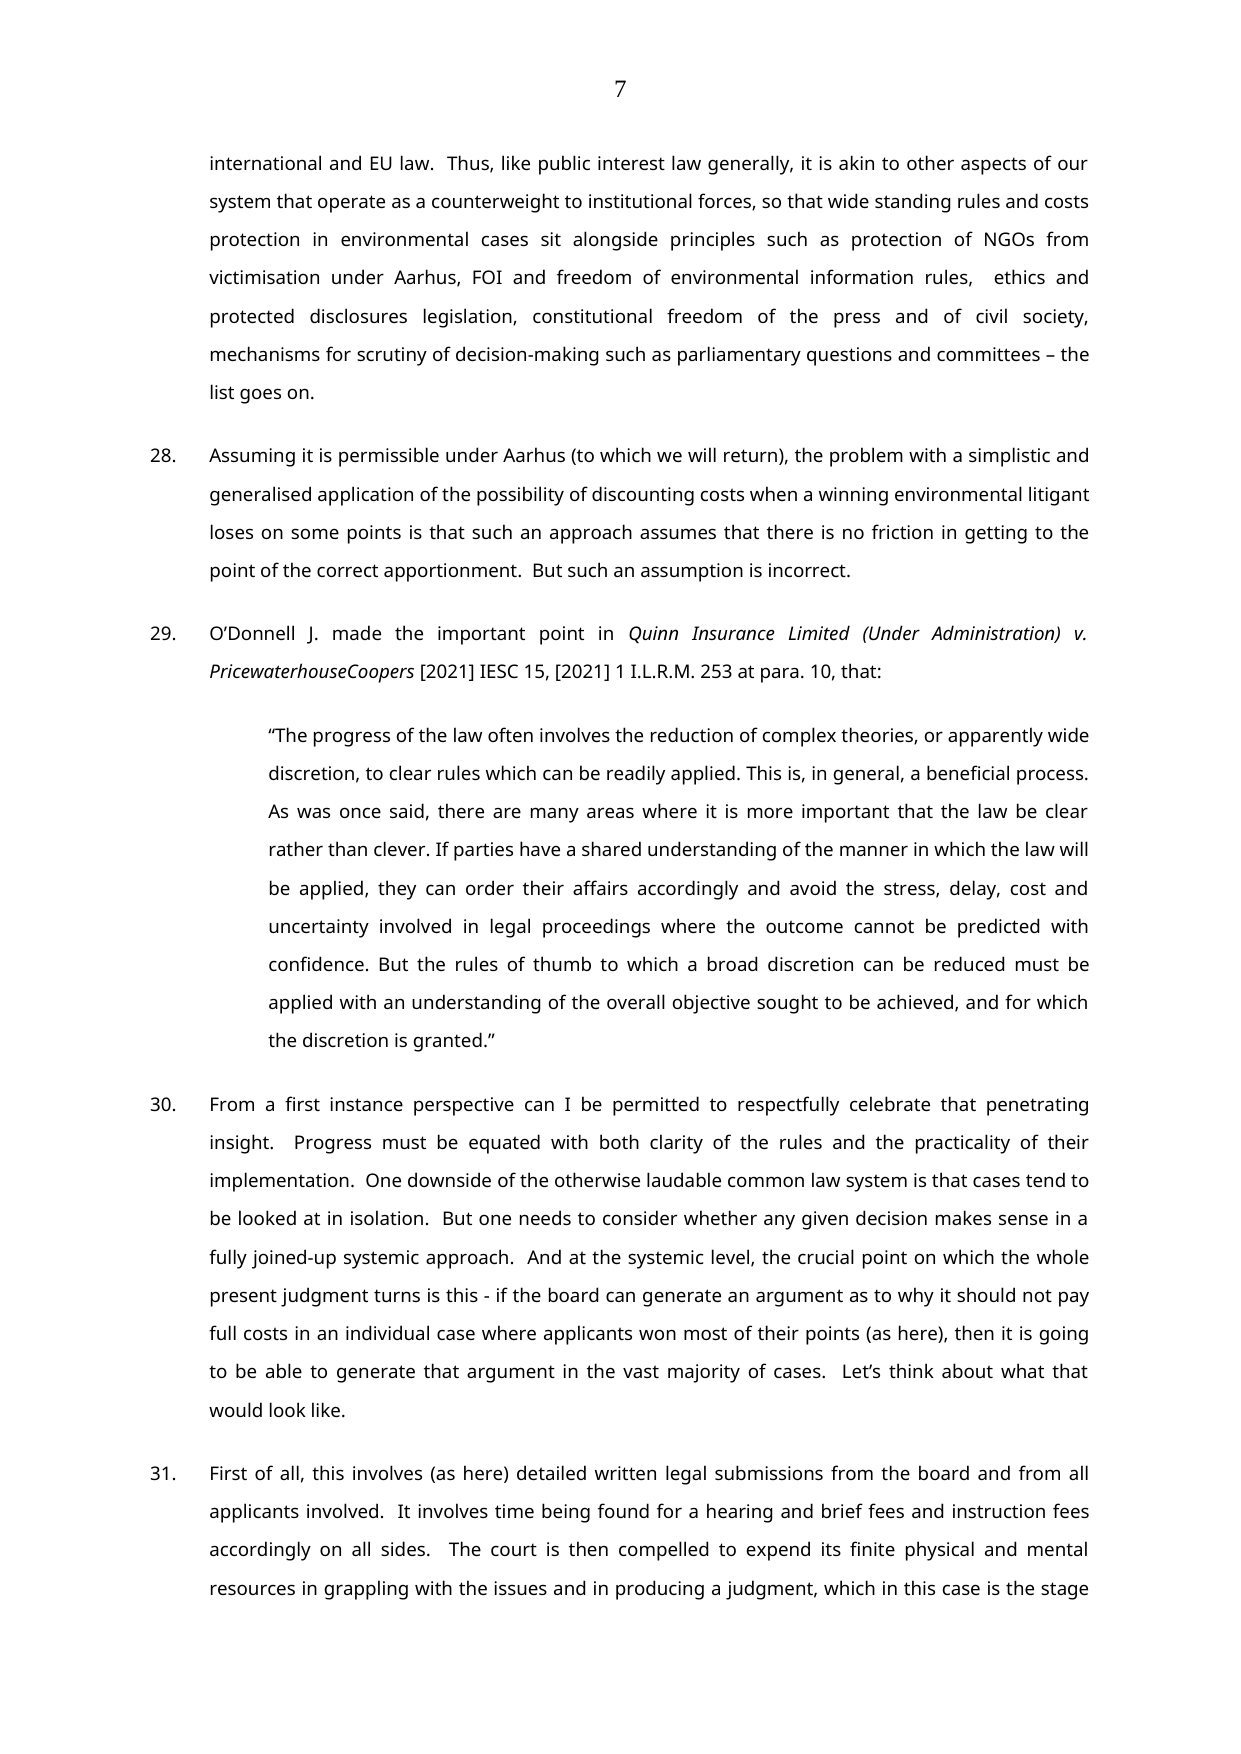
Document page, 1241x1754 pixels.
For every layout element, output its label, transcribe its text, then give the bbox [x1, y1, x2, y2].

list From a first instance perspective can I be permitted to respectfully celebrate that penetrating insight. Progress must be equated with both clarity of the rules and the practicality of their implementation. One downside of the otherwise laudable common law system is that cases tend to be looked at in isolation. But one needs to consider whether any given decision makes sense in a fully joined-up systemic approach. And at the systemic level, the crucial point on which the whole present judgment turns is this - if the board can generate an argument as to why it should not pay full costs in an individual case where applicants won most of their points (as here), then it is going to be able to generate that argument in the vast majority of cases. Let’s think about what that would look like. [150, 1091, 1090, 1422]
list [150, 150, 1090, 405]
list “The progress of the law often involves the reduction of complex theories, or apparently wide discretion, to clear rules which can be readily applied. This is, in general, a beneficial process. As was once said, there are many areas where it is more important that the law be clear rather than clever. If parties have a shared understanding of the manner in which the law will be applied, they can order their affairs accordingly and avoid the stress, delay, cost and uncertainty involved in legal proceedings where the outcome cannot be predicted with confidence. But the rules of thumb to which a broad discretion can be reduced must be applied with an understanding of the overall objective sought to be achieved, and for which the discretion is granted.” [268, 722, 1090, 1053]
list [150, 1460, 1090, 1600]
list Assuming it is permissible under Aarhus (to which we will return), the problem with a simplistic and generalised application of the possibility of discounting costs when a winning environmental litigant loses on some points is that such an approach assumes that there is no friction in getting to the point of the correct apportionment. But such an assumption is incorrect. [150, 443, 1090, 583]
list O’Donnell J. made the important point in Quinn Insurance Limited (Under Administration) v. PricewaterhouseCoopers [2021] IESC 15, [2021] 1 I.L.R.M. 253 at para. 10, that: [150, 621, 1090, 684]
